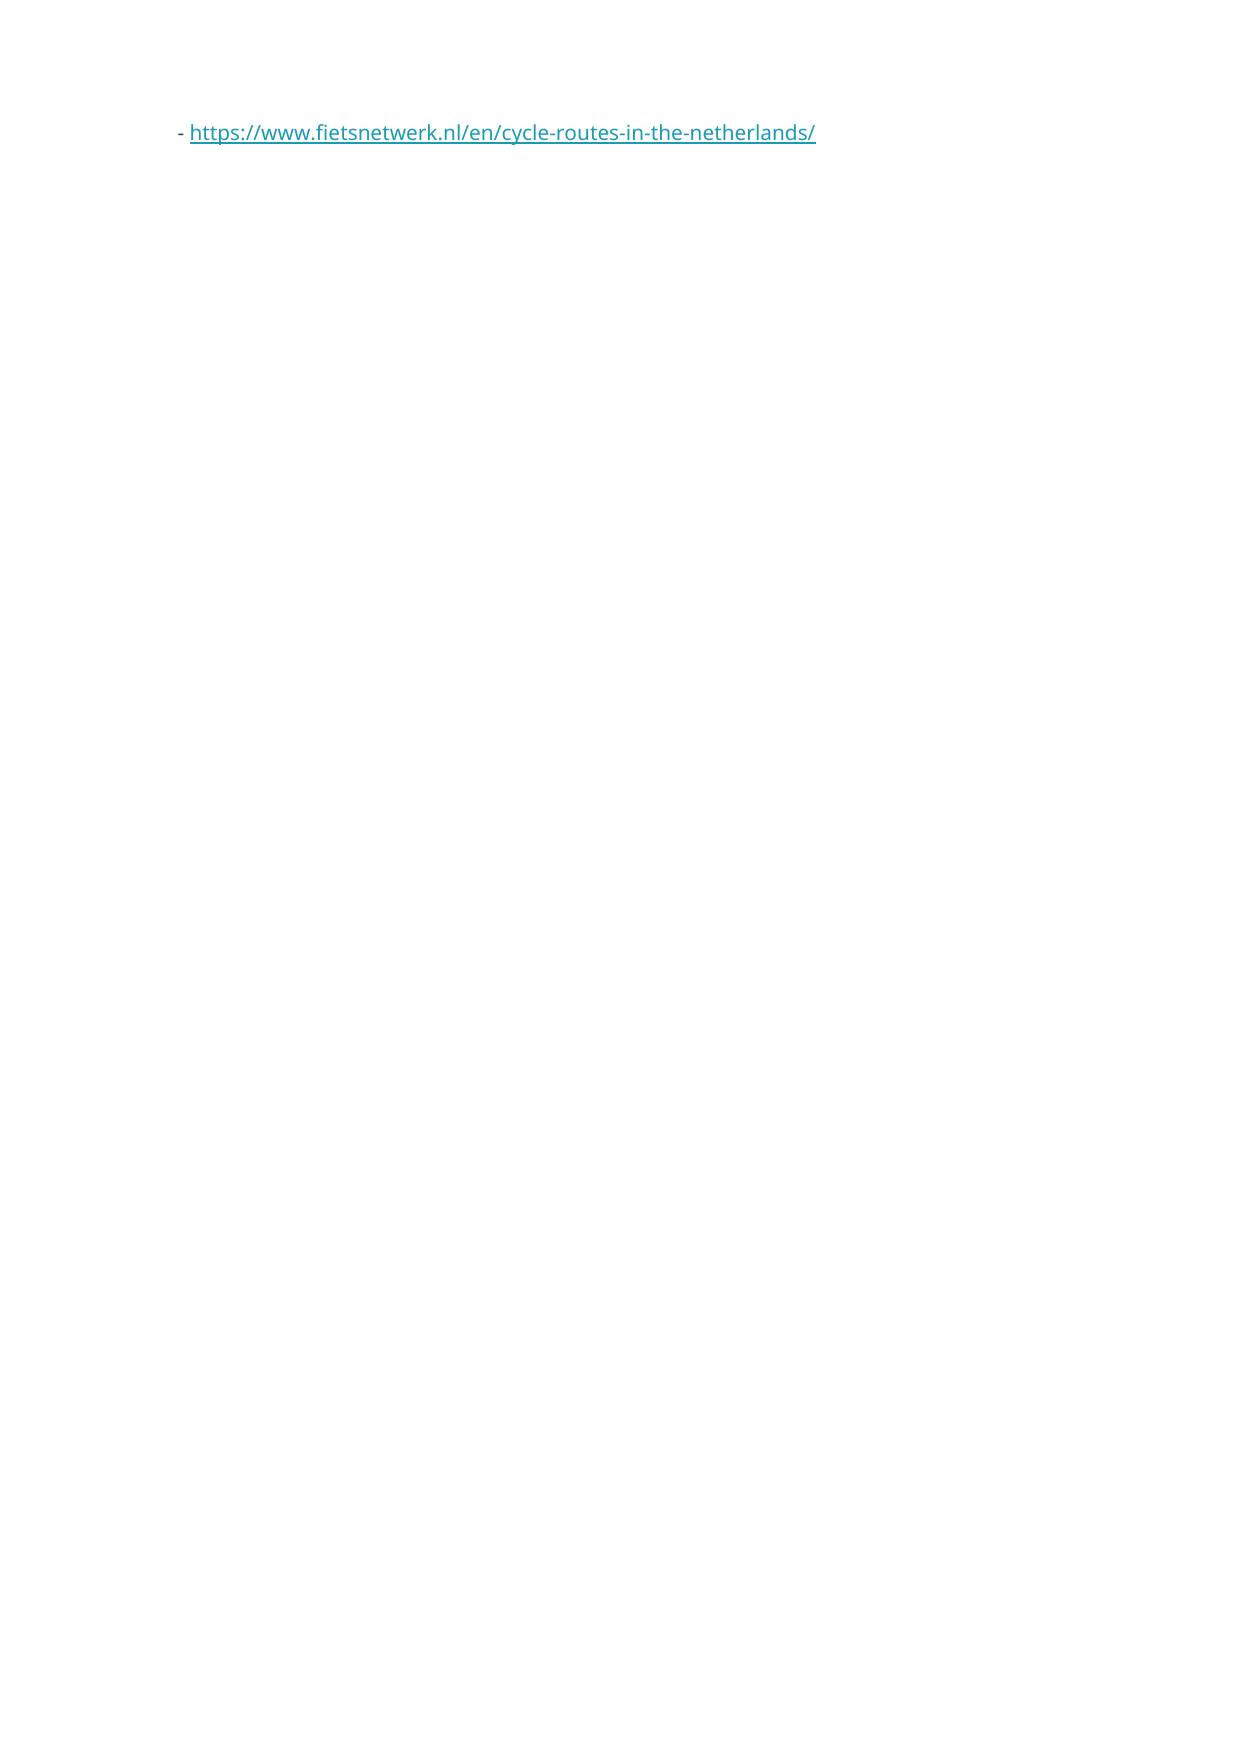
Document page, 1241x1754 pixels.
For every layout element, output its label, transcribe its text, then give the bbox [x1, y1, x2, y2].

text - https://www.fietsnetwerk.nl/en/cycle-routes-in-the-netherlands/ [177, 118, 1152, 147]
